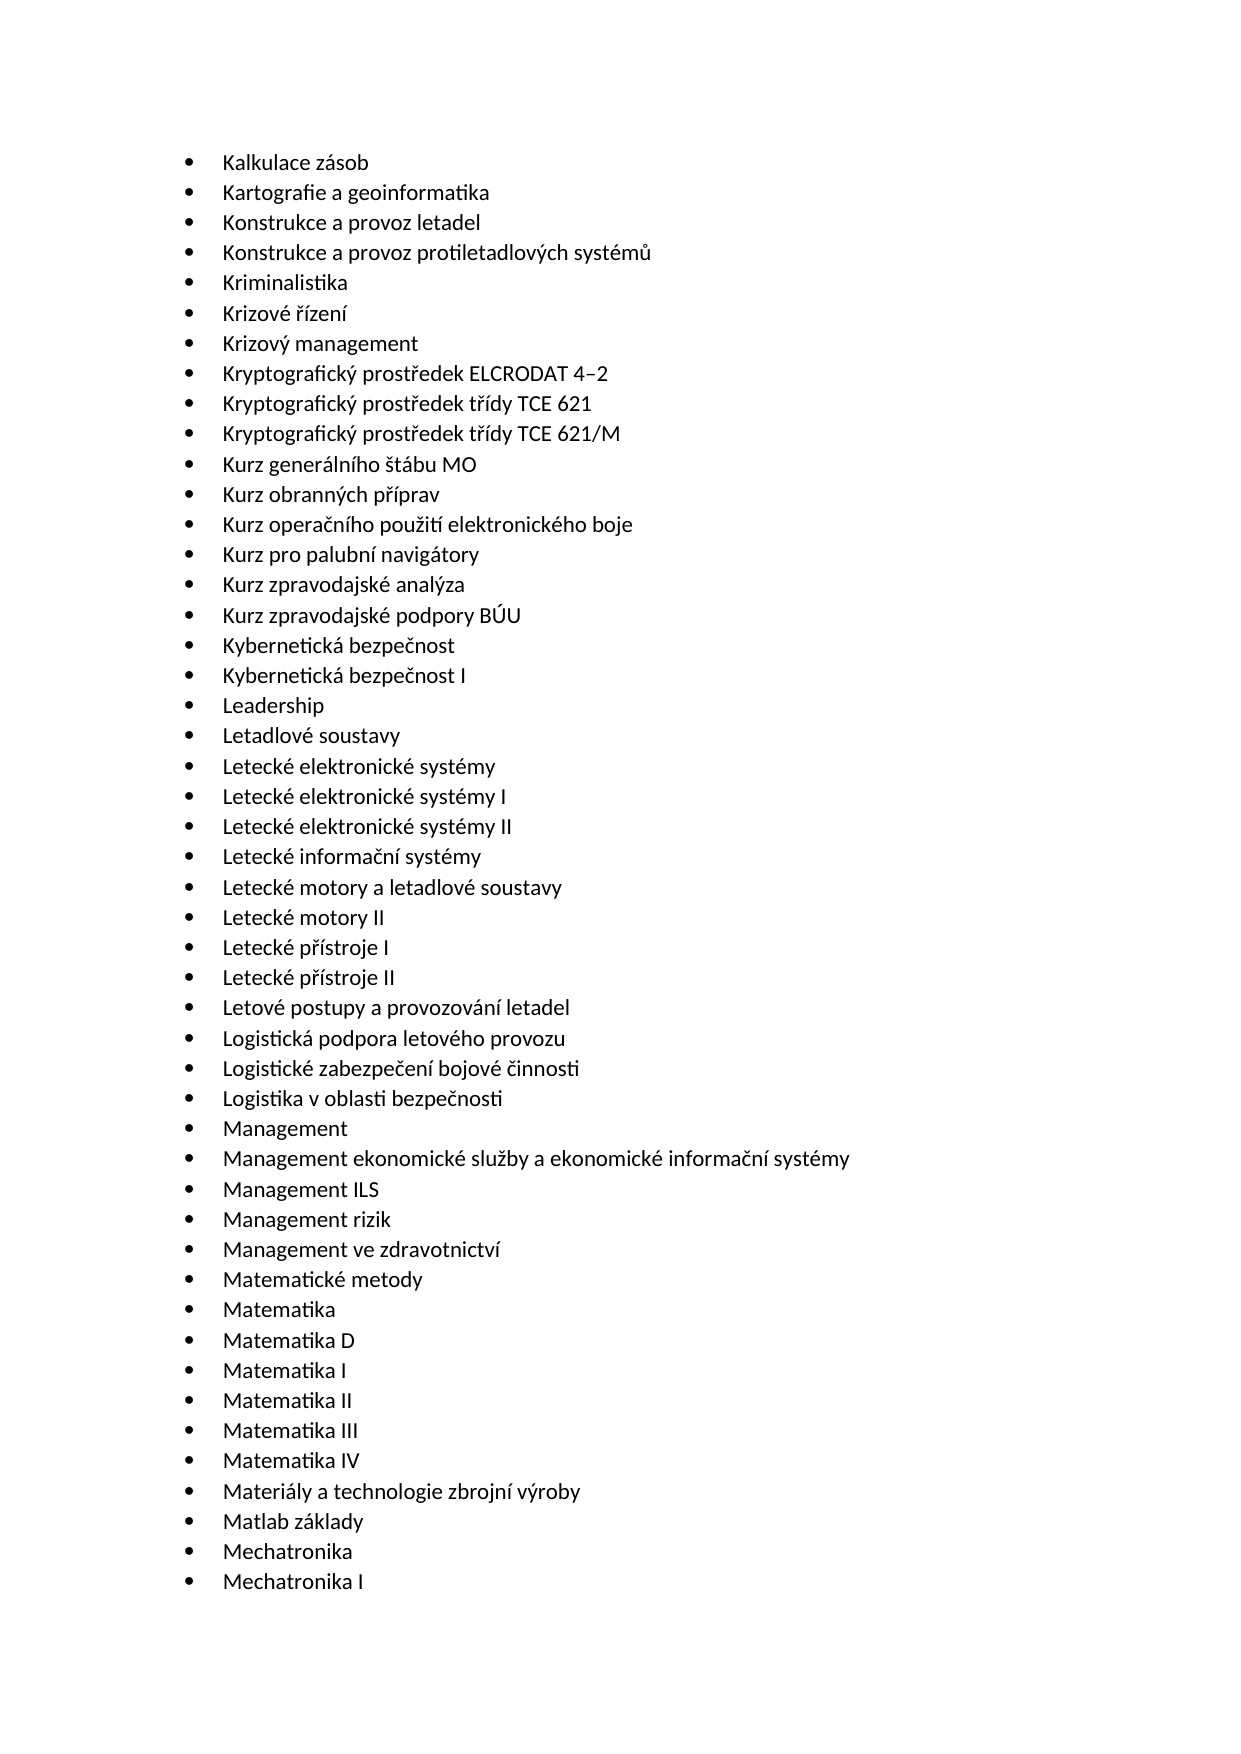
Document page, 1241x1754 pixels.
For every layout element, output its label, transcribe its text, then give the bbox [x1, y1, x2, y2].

list Mechatronika I [185, 1567, 1093, 1595]
list Kurz obranných příprav [185, 480, 1093, 508]
list Kurz generálního štábu MO [185, 450, 1093, 478]
list Materiály a technologie zbrojní výroby [185, 1477, 1093, 1505]
list Management rizik [185, 1205, 1093, 1233]
list Letecké elektronické systémy [185, 752, 1093, 780]
list Logistika v oblasti bezpečnosti [185, 1084, 1093, 1112]
list Kriminalistika [185, 268, 1093, 296]
list Matematické metody [185, 1265, 1093, 1293]
list Krizový management [185, 329, 1093, 357]
list Kurz pro palubní navigátory [185, 540, 1093, 568]
list Matematika I [185, 1356, 1093, 1384]
list Kurz zpravodajské analýza [185, 571, 1093, 598]
list Management ekonomické služby a ekonomické informační systémy [185, 1144, 1093, 1172]
list Mechatronika [185, 1537, 1093, 1565]
list Matematika IV [185, 1447, 1093, 1474]
list Krizové řízení [185, 299, 1093, 327]
list Matlab základy [185, 1507, 1093, 1535]
list Kryptografický prostředek třídy TCE 621/M [185, 419, 1093, 447]
list Logistická podpora letového provozu [185, 1024, 1093, 1052]
list Konstrukce a provoz letadel [185, 208, 1093, 236]
list Management [185, 1114, 1093, 1142]
list Kartografie a geoinformatika [185, 178, 1093, 206]
list Letecké přístroje I [185, 933, 1093, 961]
list Management ILS [185, 1175, 1093, 1203]
list Kurz zpravodajské podpory BÚU [185, 601, 1093, 629]
list Konstrukce a provoz protiletadlových systémů [185, 238, 1093, 266]
list Management ve zdravotnictví [185, 1235, 1093, 1263]
list Kurz operačního použití elektronického boje [185, 510, 1093, 538]
list Kybernetická bezpečnost [185, 631, 1093, 659]
list Kryptografický prostředek ELCRODAT 4–2 [185, 359, 1093, 387]
list Kalkulace zásob [185, 148, 1093, 176]
list Letadlové soustavy [185, 722, 1093, 749]
list Logistické zabezpečení bojové činnosti [185, 1054, 1093, 1082]
list Kybernetická bezpečnost I [185, 661, 1093, 689]
list Letecké motory a letadlové soustavy [185, 873, 1093, 901]
list Kryptografický prostředek třídy TCE 621 [185, 389, 1093, 417]
list Letové postupy a provozování letadel [185, 993, 1093, 1021]
list Letecké informační systémy [185, 842, 1093, 870]
list Matematika III [185, 1416, 1093, 1444]
list Letecké přístroje II [185, 963, 1093, 991]
list Letecké elektronické systémy II [185, 812, 1093, 840]
list Matematika [185, 1296, 1093, 1323]
list Matematika D [185, 1326, 1093, 1354]
list Letecké motory II [185, 903, 1093, 931]
list Letecké elektronické systémy I [185, 782, 1093, 810]
list Matematika II [185, 1386, 1093, 1414]
list Leadership [185, 691, 1093, 719]
